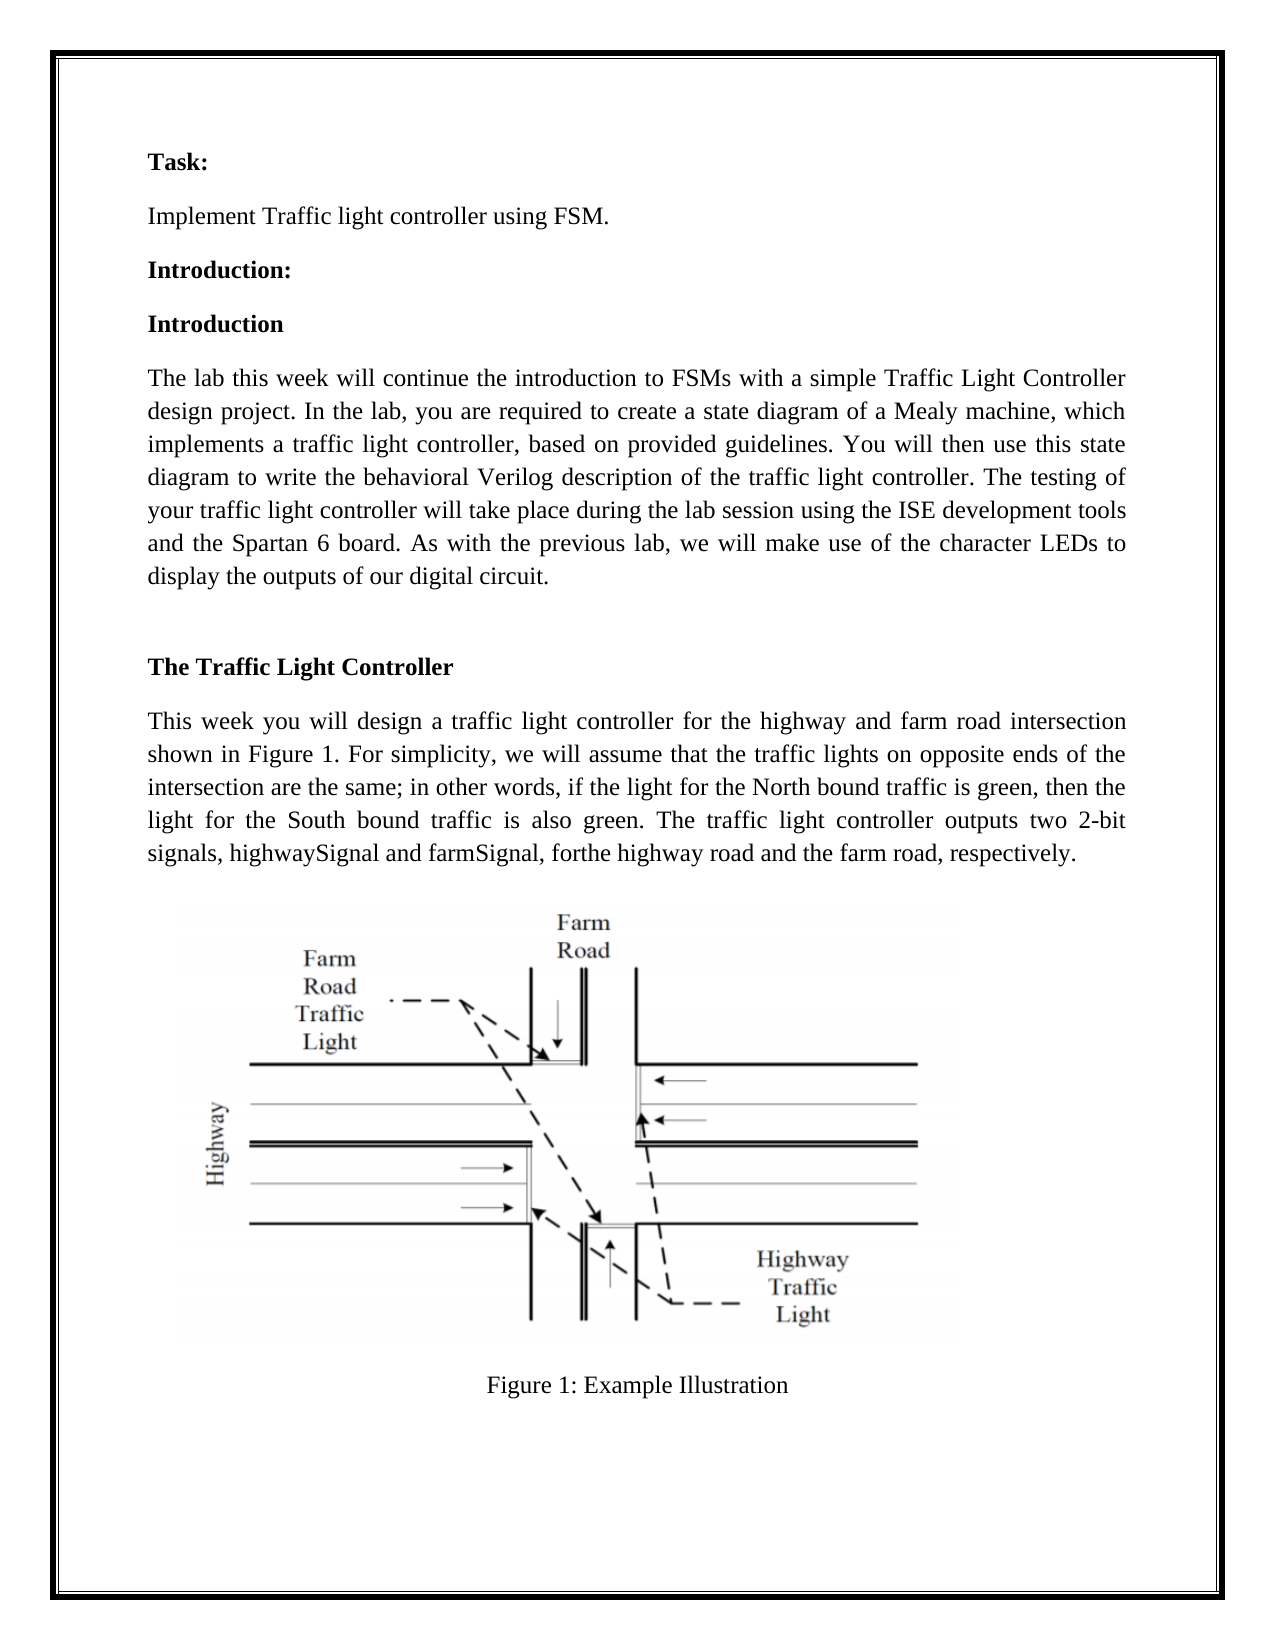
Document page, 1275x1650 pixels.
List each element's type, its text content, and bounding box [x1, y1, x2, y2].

text Introduction: [147, 255, 1127, 284]
text The Traffic Light Controller [147, 652, 1127, 681]
text Introduction [147, 309, 1127, 338]
picture [147, 892, 989, 1346]
text The lab this week will continue the introduction to FSMs with a simple Traffic Light Controller design project. In the lab, you are required to create a state diagram of a Mealy machine, which implements a traffic light controller, based on provided guidelines. You will then use this state diagram to write the behavioral Verilog description of the traffic light controller. The testing of your traffic light controller will take place during the lab session using the ISE development tools and the Spartan 6 board. As with the previous lab, we will make use of the character LEDs to display the outputs of our digital circuit. [147, 363, 1127, 590]
text This week you will design a traffic light controller for the highway and farm road intersection shown in Figure 1. For simplicity, we will assume that the traffic lights on opposite ends of the intersection are the same; in other words, if the light for the North bound traffic is green, then the light for the South bound traffic is also green. The traffic light controller outputs two 2-bit signals, highwaySignal and farmSignal, forthe highway road and the farm road, respectively. [147, 706, 1127, 867]
text Task: [147, 147, 1127, 176]
text Figure 1: Example Illustration [147, 1370, 1127, 1399]
text Implement Traffic light controller using FSM. [147, 201, 1127, 230]
